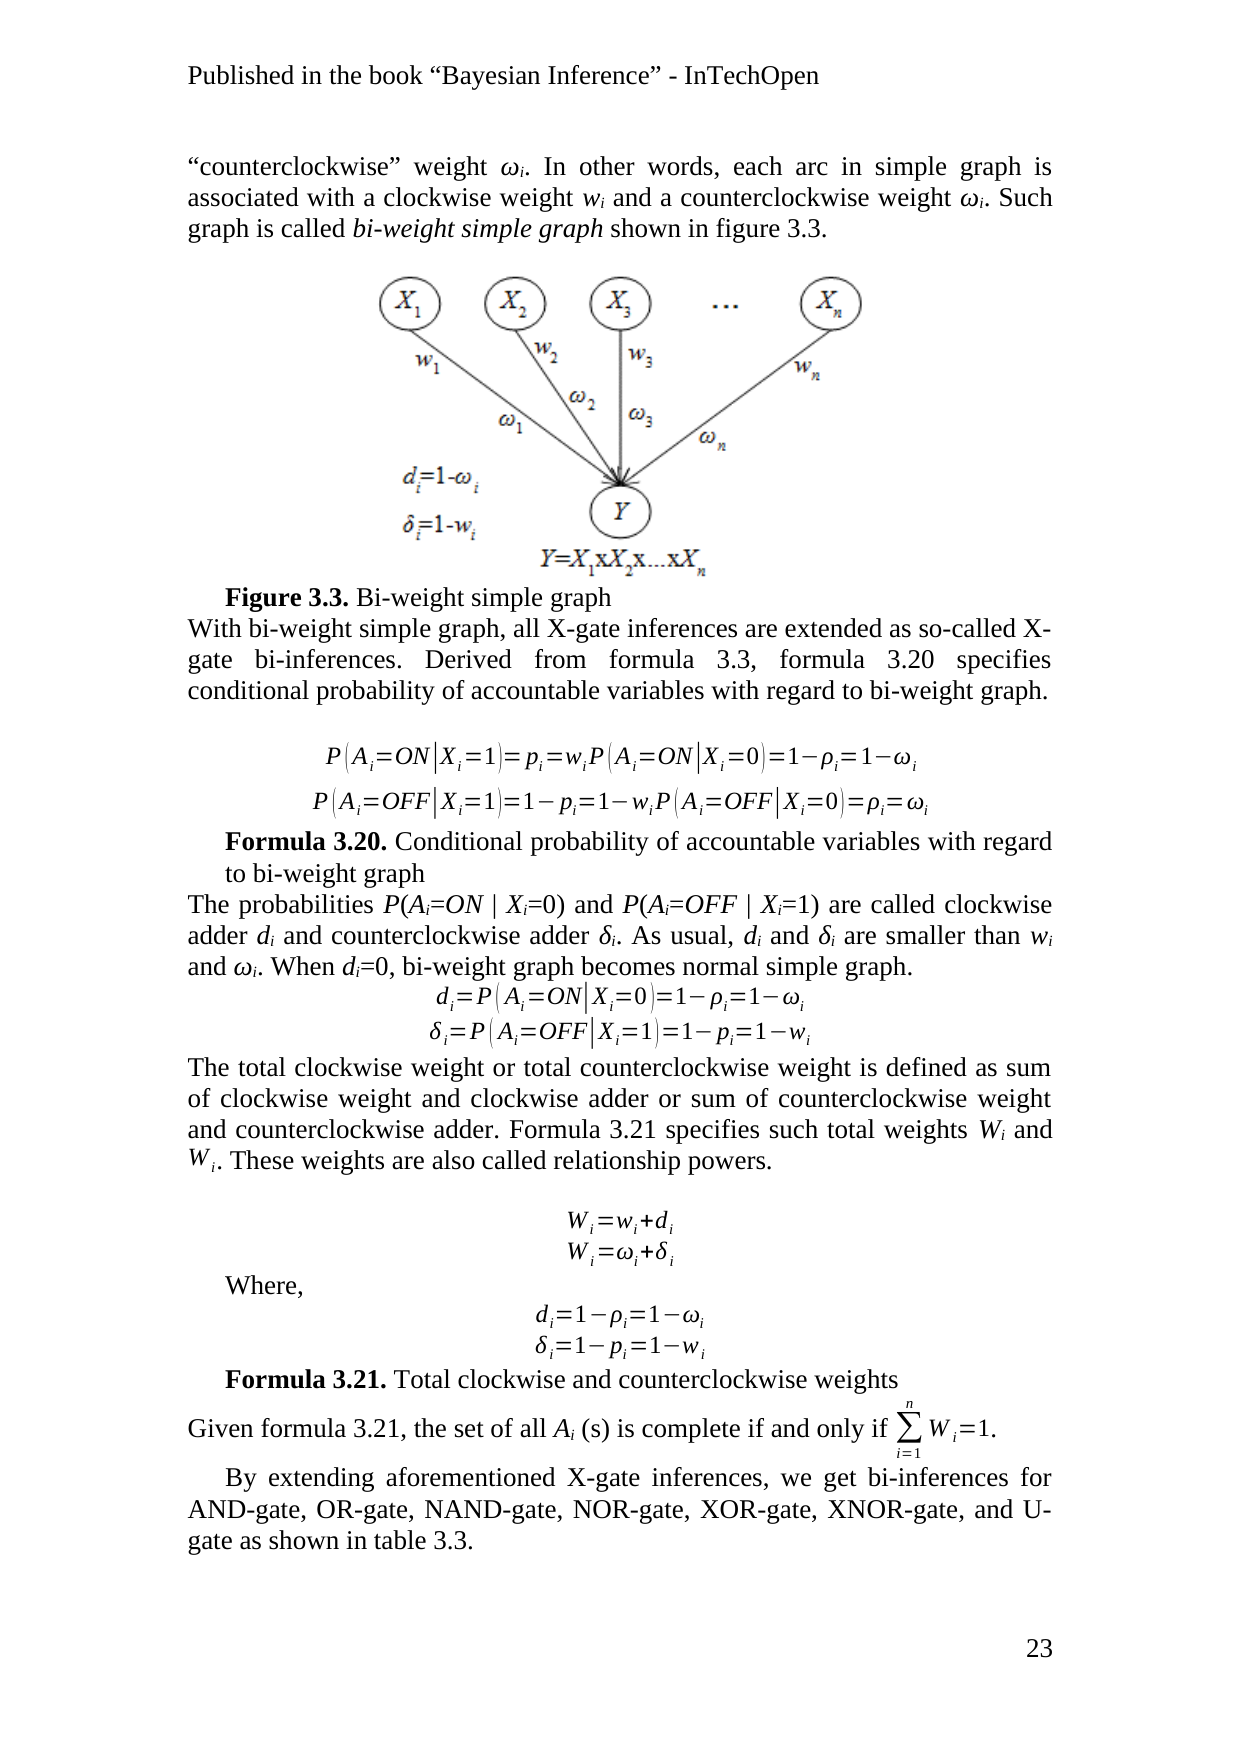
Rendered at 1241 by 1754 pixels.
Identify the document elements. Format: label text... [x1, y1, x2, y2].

text The total clockwise weight or total counterclockwise weight is defined as sum of clockwise weight and clockwise adder or sum of counterclockwise weight and counterclockwise adder. Formula 3.21 specifies such total weights Wi and . These weights are also called relationship powers. [187, 1051, 1053, 1175]
text Formula 3.20. Conditional probability of accountable variables with regard to bi-weight graph [225, 826, 1053, 888]
text The probabilities P(Ai=ON | Xi=0) and P(Ai=OFF | Xi=1) are called clockwise adder di and counterclockwise adder δi. As usual, di and δi are smaller than wi and ωi. When di=0, bi-weight graph becomes normal simple graph. [187, 888, 1053, 981]
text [187, 150, 1053, 243]
text Given formula 3.21, the set of all Ai (s) is complete if and only if . [187, 1394, 1053, 1462]
text Figure 3.3. Bi-weight simple graph [225, 581, 1053, 612]
text By extending aforementioned X-gate inferences, we get bi-inferences for AND-gate, OR-gate, NAND-gate, NOR-gate, XOR-gate, XNOR-gate, and U-gate as shown in table 3.3. [187, 1462, 1053, 1555]
text With bi-weight simple graph, all X-gate inferences are extended as so-called X-gate bi-inferences. Derived from formula 3.3, formula 3.20 specifies conditional probability of accountable variables with regard to bi-weight graph. [187, 612, 1053, 705]
picture [375, 274, 865, 581]
text Formula 3.21. Total clockwise and counterclockwise weights [225, 1363, 1053, 1394]
text Where, [225, 1269, 1053, 1300]
